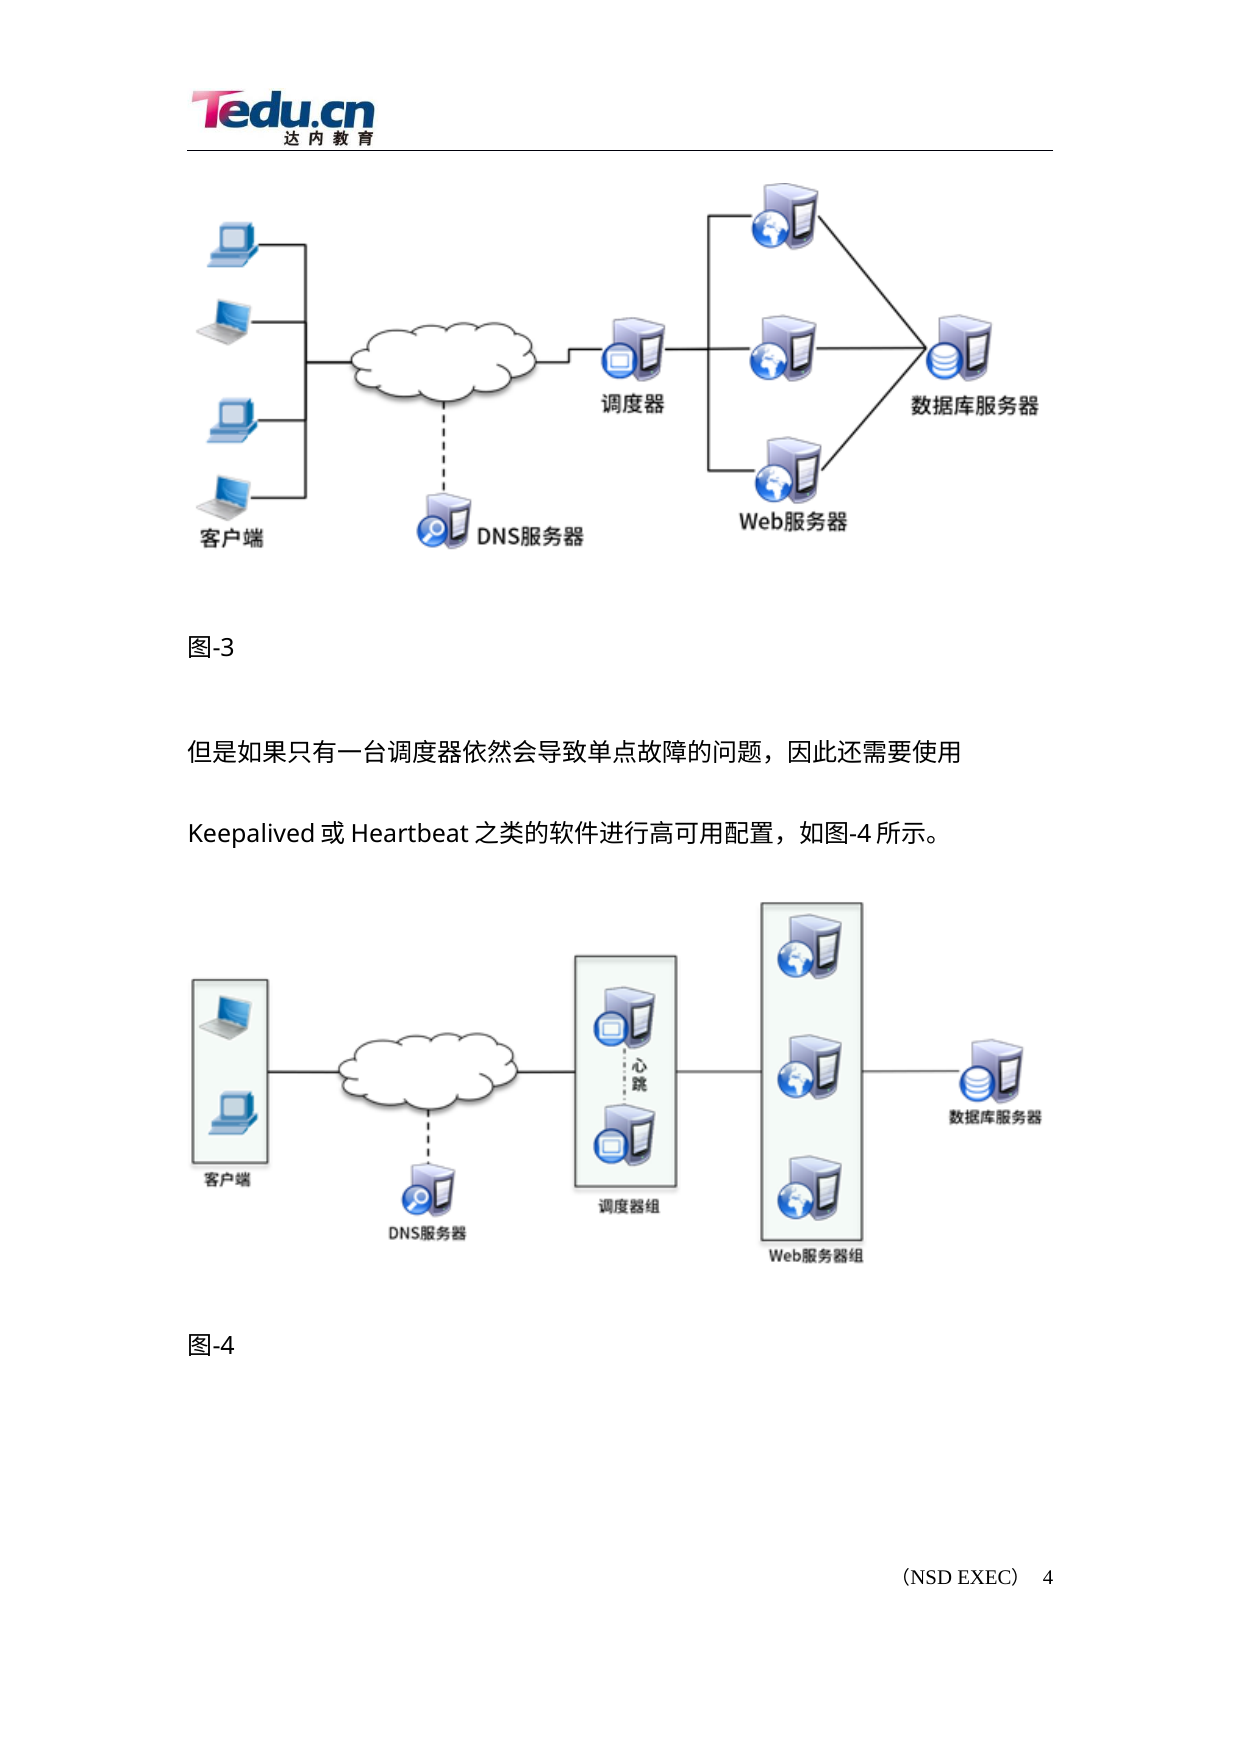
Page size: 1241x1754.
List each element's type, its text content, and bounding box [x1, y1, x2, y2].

text 图-4 [187, 1309, 1053, 1377]
text 但是如果只有一台调度器依然会导致单点故障的问题，因此还需要使用Keepalived或Heartbeat之类的软件进行高可用配置，如图-4所示。 [187, 716, 1053, 866]
text 图-3 [187, 612, 1053, 680]
picture [187, 183, 1053, 565]
picture [187, 901, 1053, 1276]
picture [187, 88, 379, 148]
